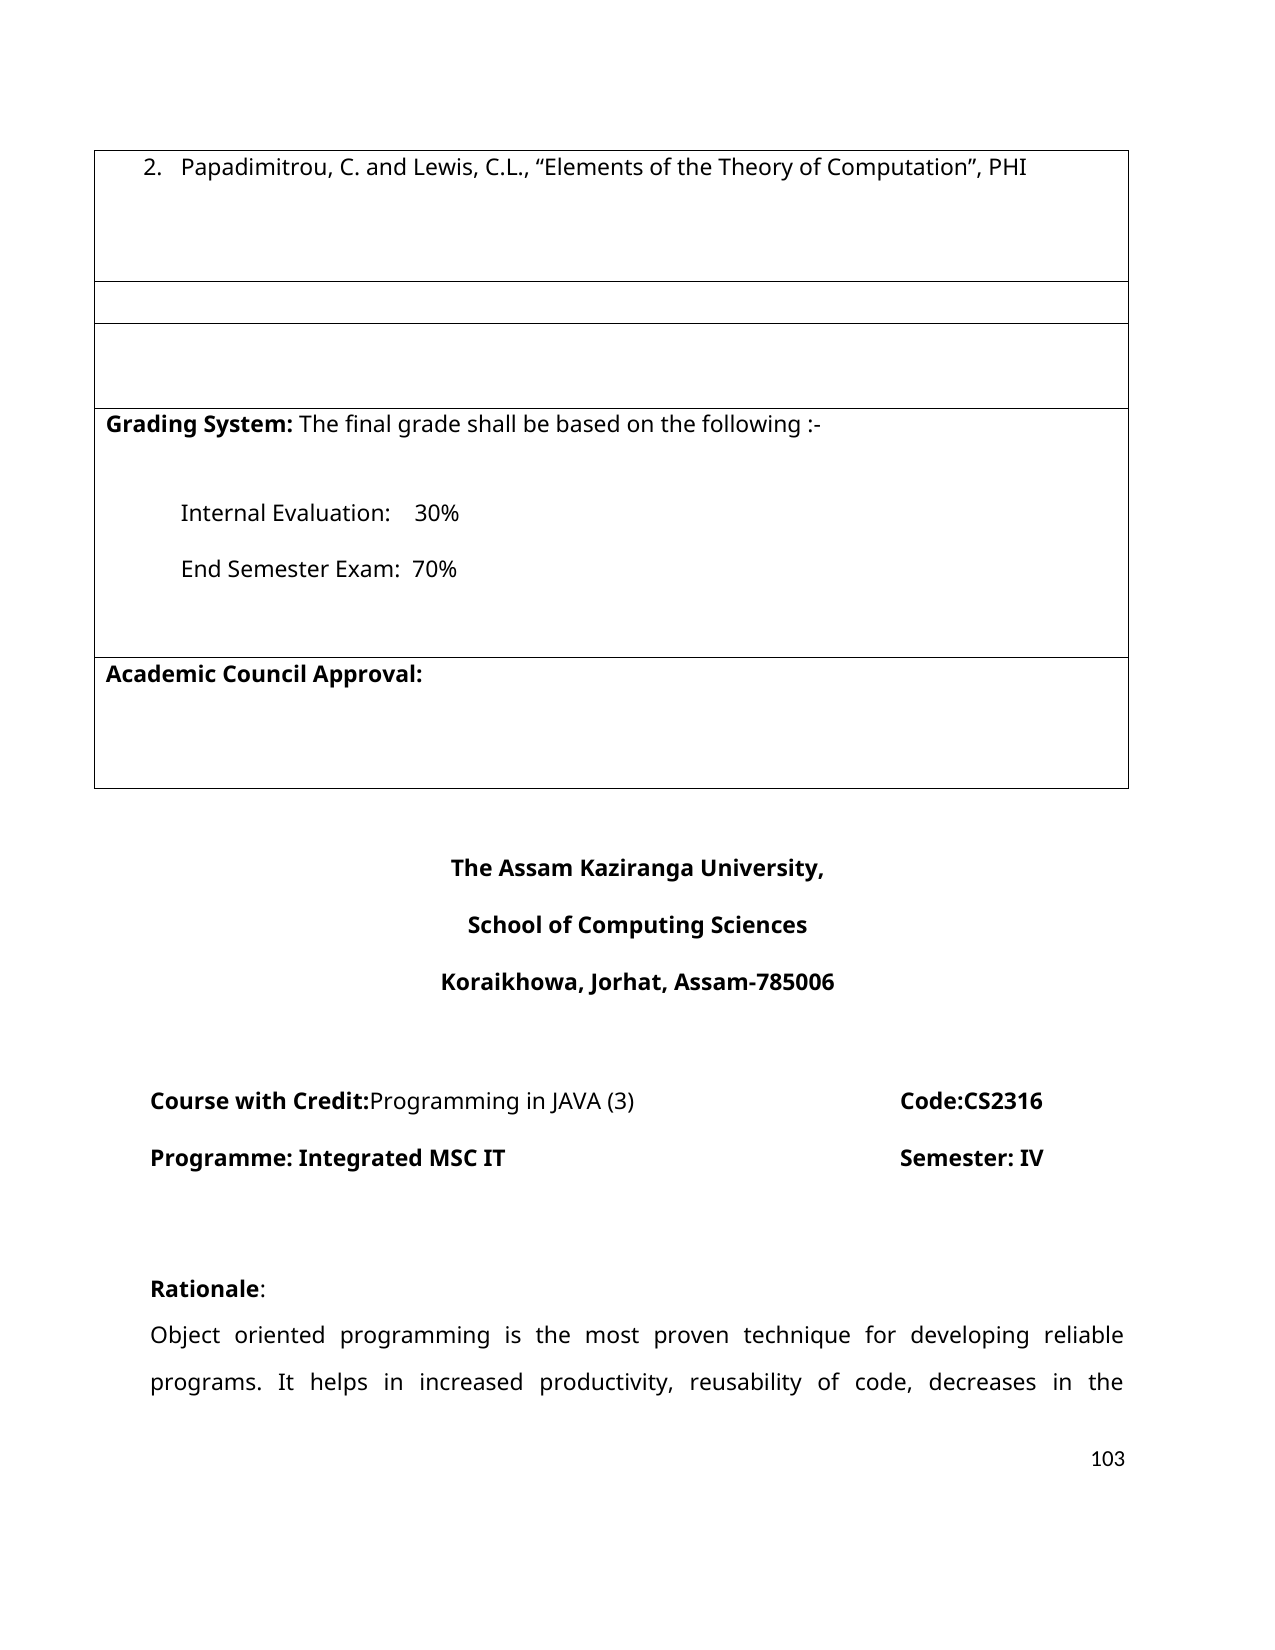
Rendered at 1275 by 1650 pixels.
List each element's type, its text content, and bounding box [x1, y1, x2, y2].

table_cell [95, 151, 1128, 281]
text School of Computing Sciences [150, 909, 1125, 940]
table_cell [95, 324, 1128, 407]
text Course with Credit:Programming in JAVA (3) Code:CS2316 [150, 1085, 1125, 1116]
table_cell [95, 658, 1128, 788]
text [150, 1319, 1125, 1397]
text Programme: Integrated MSC IT Semester: IV [150, 1142, 1125, 1173]
text Rationale: [150, 1272, 1125, 1304]
text The Assam Kaziranga University, [150, 852, 1125, 883]
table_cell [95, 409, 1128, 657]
text Koraikhowa, Jorhat, Assam-785006 [150, 966, 1125, 997]
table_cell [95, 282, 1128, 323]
